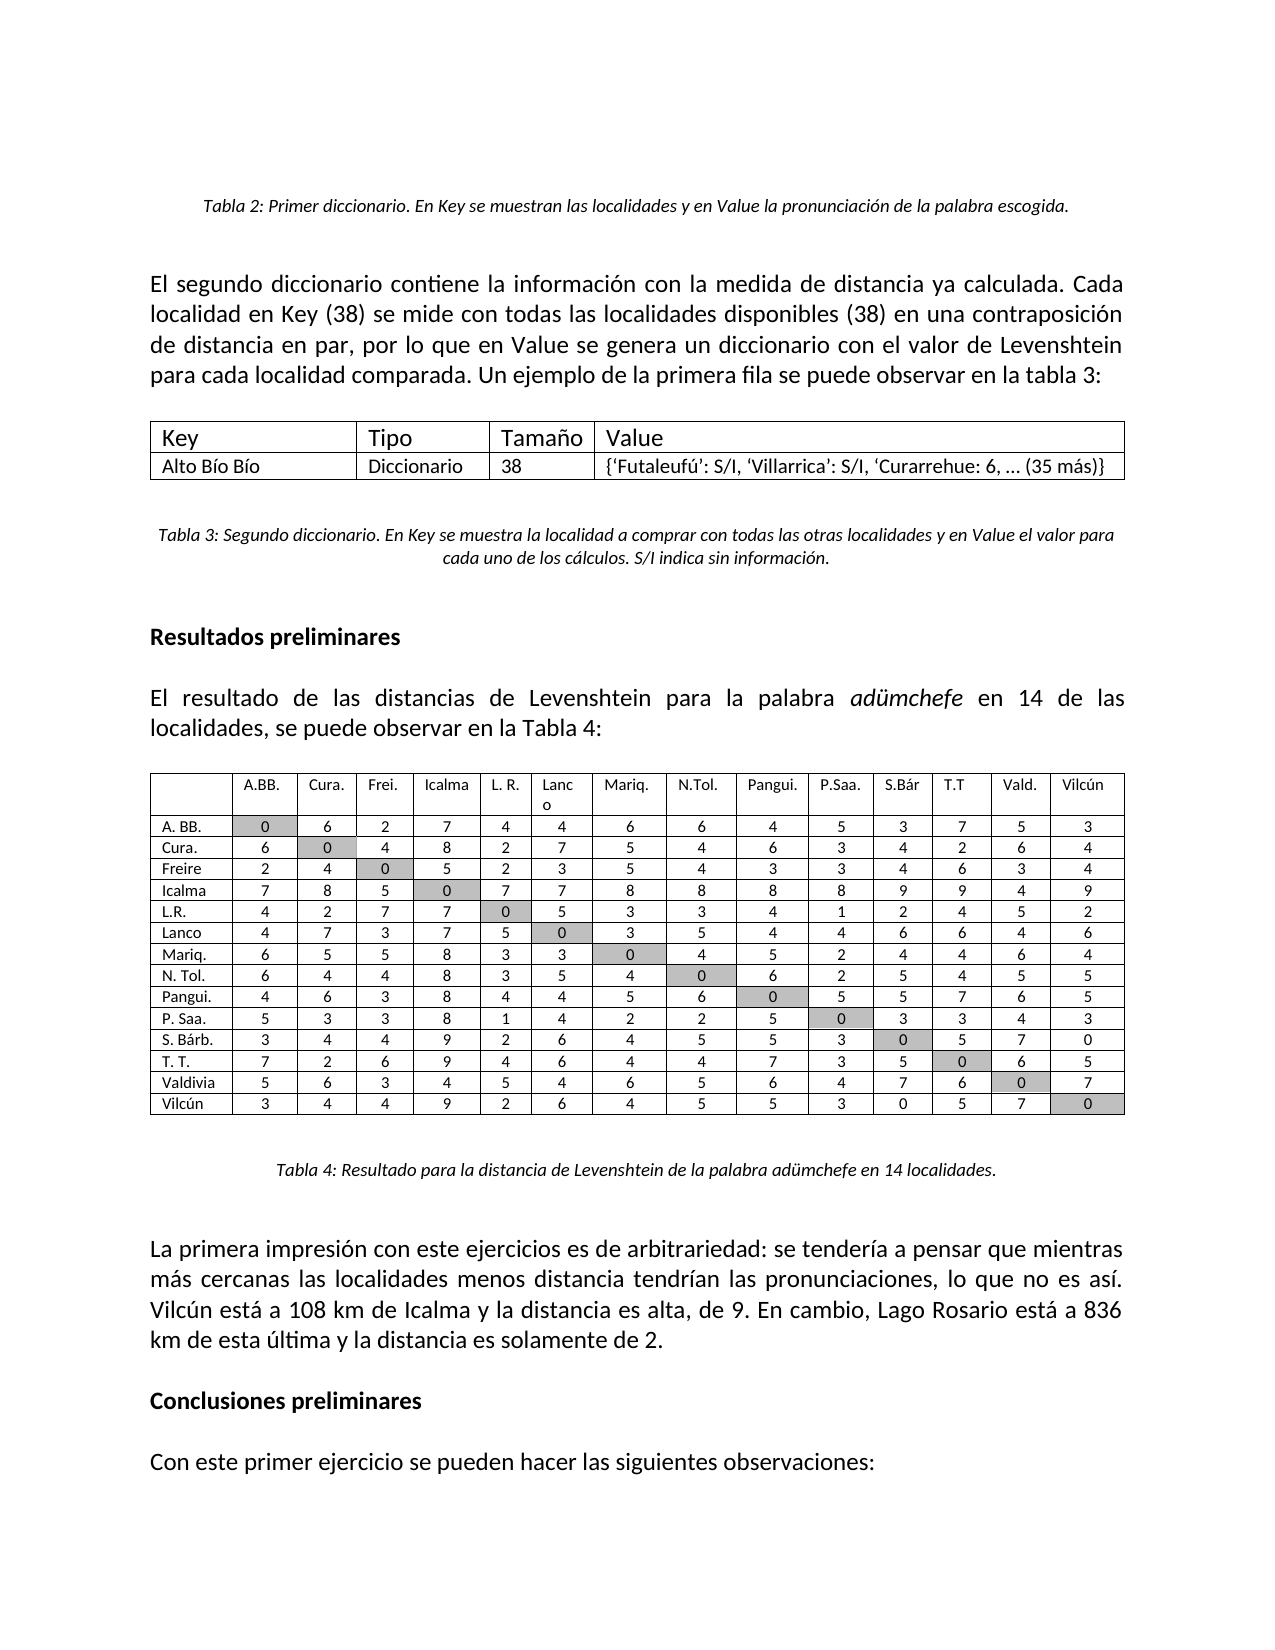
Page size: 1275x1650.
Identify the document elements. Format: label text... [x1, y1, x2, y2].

table_cell 5 [933, 1094, 991, 1114]
table_cell 5 [233, 1072, 297, 1092]
table_header Mariq. [593, 774, 666, 815]
table_cell 9 [414, 1030, 480, 1050]
table_cell 5 [667, 1094, 736, 1114]
table_cell 0 [357, 859, 413, 879]
table_cell 2 [667, 1008, 736, 1028]
table_cell 3 [532, 944, 592, 964]
table_cell 6 [933, 1072, 991, 1092]
table_cell 5 [298, 944, 356, 964]
table_cell 5 [414, 859, 480, 879]
table_cell 4 [933, 901, 991, 922]
table_cell 3 [1051, 1008, 1124, 1028]
table_cell 6 [532, 1030, 592, 1050]
table_cell 6 [992, 1051, 1050, 1071]
table_cell 8 [737, 880, 808, 900]
table_cell 4 [298, 965, 356, 986]
table_cell 4 [992, 923, 1050, 943]
table_cell 5 [992, 901, 1050, 922]
table_cell 9 [414, 1094, 480, 1114]
table_cell Diccionario [357, 453, 489, 479]
table_cell 4 [992, 880, 1050, 900]
table_cell 3 [593, 901, 666, 922]
table_cell 38 [490, 453, 594, 479]
table_cell 4 [737, 816, 808, 836]
table_cell 7 [1051, 1072, 1124, 1092]
table_cell 0 [414, 880, 480, 900]
table_cell 6 [532, 1094, 592, 1114]
table_cell 8 [414, 1008, 480, 1028]
table_cell 7 [414, 901, 480, 922]
table_header T.T [933, 774, 991, 815]
table_cell 9 [1051, 880, 1124, 900]
table_cell 3 [809, 1094, 873, 1114]
table_cell 2 [481, 837, 531, 858]
table_cell 5 [737, 1008, 808, 1028]
table_cell 7 [737, 1051, 808, 1071]
table_cell 7 [874, 1072, 932, 1092]
table_cell 7 [992, 1030, 1050, 1050]
table_cell 5 [481, 1072, 531, 1092]
table_cell 4 [874, 859, 932, 879]
table_cell 0 [933, 1051, 991, 1071]
table_cell 8 [414, 965, 480, 986]
table_cell 3 [809, 837, 873, 858]
table_cell 4 [532, 987, 592, 1007]
table_cell P. Saa. [151, 1008, 232, 1028]
table_cell 4 [933, 965, 991, 986]
table_cell Pangui. [151, 987, 232, 1007]
table_cell 0 [737, 987, 808, 1007]
table_cell 8 [414, 944, 480, 964]
table_cell Icalma [151, 880, 232, 900]
table_cell 2 [481, 1094, 531, 1114]
table_cell 6 [737, 965, 808, 986]
table_cell 5 [809, 816, 873, 836]
table_cell 4 [532, 816, 592, 836]
table_header Frei. [357, 774, 413, 815]
table_cell 2 [298, 1051, 356, 1071]
table_cell 5 [481, 923, 531, 943]
table_cell 5 [1051, 1051, 1124, 1071]
table_cell 4 [233, 901, 297, 922]
text La primera impresión con este ejercicios es de arbitrariedad: se tendería a pensar que mientras más cercanas las localidades menos distancia tendrían las pronunciaciones, lo que no es así. Vilcún está a 108 km de Icalma y la distancia es alta, de 9. En cambio, Lago Rosario está a 836 km de esta última y la distancia es solamente de 2. [150, 1233, 1125, 1355]
table_cell 0 [481, 901, 531, 922]
table_cell 4 [737, 901, 808, 922]
table_cell 0 [1051, 1030, 1124, 1050]
table_cell 5 [737, 1094, 808, 1114]
table_cell 5 [874, 1051, 932, 1071]
table_cell 4 [481, 1051, 531, 1071]
table_cell 4 [298, 859, 356, 879]
table_header Lanco [532, 774, 592, 815]
table_cell 5 [532, 965, 592, 986]
table_cell 6 [357, 1051, 413, 1071]
table_cell 4 [874, 837, 932, 858]
table_cell 3 [933, 1008, 991, 1028]
table_cell 9 [933, 880, 991, 900]
table_cell 6 [233, 944, 297, 964]
table_cell 5 [532, 901, 592, 922]
table_cell 3 [874, 816, 932, 836]
text Con este primer ejercicio se pueden hacer las siguientes observaciones: [150, 1447, 1125, 1477]
table_cell 2 [481, 859, 531, 879]
table_cell 8 [298, 880, 356, 900]
table_cell 6 [737, 837, 808, 858]
table_cell 4 [667, 1051, 736, 1071]
table_cell 2 [933, 837, 991, 858]
table_cell L.R. [151, 901, 232, 922]
table_header Tamaño [490, 422, 594, 452]
table_cell 4 [481, 816, 531, 836]
table_cell 5 [809, 987, 873, 1007]
table_cell 4 [667, 837, 736, 858]
table_cell 3 [233, 1030, 297, 1050]
table_header N.Tol. [667, 774, 736, 815]
table_cell 4 [357, 837, 413, 858]
table_cell 4 [532, 1072, 592, 1092]
table_header Key [151, 422, 356, 452]
table_cell 2 [809, 965, 873, 986]
table_header S.Bár [874, 774, 932, 815]
table_header Icalma [414, 774, 480, 815]
table_cell 7 [532, 880, 592, 900]
table_cell 5 [233, 1008, 297, 1028]
table_cell 4 [233, 987, 297, 1007]
table_cell 4 [298, 1030, 356, 1050]
table_cell 6 [992, 944, 1050, 964]
table_cell N. Tol. [151, 965, 232, 986]
table_cell 5 [992, 816, 1050, 836]
table_cell 9 [414, 1051, 480, 1071]
table_cell 2 [357, 816, 413, 836]
table_cell 6 [992, 837, 1050, 858]
table_cell 3 [298, 1008, 356, 1028]
table_cell 4 [874, 944, 932, 964]
table_cell 4 [233, 923, 297, 943]
table_cell 6 [933, 859, 991, 879]
table_cell 3 [874, 1008, 932, 1028]
table_cell 4 [593, 965, 666, 986]
table_cell 7 [414, 816, 480, 836]
table_cell 2 [809, 944, 873, 964]
table_cell {‘Futaleufú’: S/I, ‘Villarrica’: S/I, ‘Curarrehue: 6, … (35 más)} [595, 453, 1124, 479]
table_cell 2 [1051, 901, 1124, 922]
table_cell 3 [737, 859, 808, 879]
table_cell 5 [737, 944, 808, 964]
table_cell 3 [532, 859, 592, 879]
text Resultados preliminares [150, 621, 1125, 651]
table_cell 2 [593, 1008, 666, 1028]
table_header P.Saa. [809, 774, 873, 815]
table_header Cura. [298, 774, 356, 815]
table_cell 7 [298, 923, 356, 943]
table_cell Mariq. [151, 944, 232, 964]
table_cell 6 [1051, 923, 1124, 943]
table_header Value [595, 422, 1124, 452]
table_cell 7 [933, 816, 991, 836]
table_header Vilcún [1051, 774, 1124, 815]
table_cell 4 [667, 859, 736, 879]
table_cell 9 [874, 880, 932, 900]
table_cell 4 [737, 923, 808, 943]
table_cell 0 [874, 1094, 932, 1114]
table_cell 2 [481, 1030, 531, 1050]
table_cell 4 [357, 965, 413, 986]
table_cell 3 [809, 1051, 873, 1071]
table_cell 5 [992, 965, 1050, 986]
table_cell 3 [667, 901, 736, 922]
table_cell 4 [667, 944, 736, 964]
text Tabla 4: Resultado para la distancia de Levenshtein de la palabra adümchefe en 14 localidades. [150, 1159, 1125, 1182]
text El resultado de las distancias de Levenshtein para la palabra adümchefe en 14 de las localidades, se puede observar en la Tabla 4: [150, 682, 1125, 743]
table_cell 5 [1051, 987, 1124, 1007]
table_cell 7 [357, 901, 413, 922]
table_cell 4 [357, 1094, 413, 1114]
table_cell 4 [1051, 859, 1124, 879]
table_header Vald. [992, 774, 1050, 815]
table_cell 2 [298, 901, 356, 922]
table_cell 0 [809, 1008, 873, 1028]
table_cell 5 [667, 923, 736, 943]
table_cell Alto Bío Bío [151, 453, 356, 479]
table_cell 0 [298, 837, 356, 858]
table_cell 0 [233, 816, 297, 836]
table_cell 5 [737, 1030, 808, 1050]
table_cell 5 [933, 1030, 991, 1050]
table_cell 3 [481, 965, 531, 986]
table_cell 5 [667, 1030, 736, 1050]
table_cell 6 [233, 965, 297, 986]
text Tabla 2: Primer diccionario. En Key se muestran las localidades y en Value la pronunciación de la palabra escogida. [150, 194, 1125, 217]
table_cell 4 [593, 1051, 666, 1071]
table_cell 3 [357, 1008, 413, 1028]
table_cell 4 [298, 1094, 356, 1114]
table_cell 5 [593, 987, 666, 1007]
table_cell 4 [481, 987, 531, 1007]
table_cell 6 [298, 1072, 356, 1092]
table_cell 7 [992, 1094, 1050, 1114]
table_cell 8 [414, 837, 480, 858]
table_cell 6 [737, 1072, 808, 1092]
table_cell 0 [593, 944, 666, 964]
table_cell 4 [414, 1072, 480, 1092]
table_header A.BB. [233, 774, 297, 815]
table_cell 5 [593, 859, 666, 879]
table_cell 7 [481, 880, 531, 900]
table_cell Freire [151, 859, 232, 879]
table_cell 2 [874, 901, 932, 922]
table_cell 1 [809, 901, 873, 922]
table_cell Valdivia [151, 1072, 232, 1092]
table_cell 0 [532, 923, 592, 943]
table_cell 6 [298, 816, 356, 836]
table_cell 8 [809, 880, 873, 900]
table_cell 6 [532, 1051, 592, 1071]
table_cell 4 [532, 1008, 592, 1028]
text Tabla 3: Segundo diccionario. En Key se muestra la localidad a comprar con todas las otras localidades y en Value el valor para cada uno de los cálculos. S/I indica sin información. [150, 523, 1125, 569]
table_cell 5 [357, 944, 413, 964]
table_header L. R. [481, 774, 531, 815]
table_cell Cura. [151, 837, 232, 858]
table_cell 3 [357, 987, 413, 1007]
table_cell 6 [593, 1072, 666, 1092]
table_cell 3 [481, 944, 531, 964]
table_cell S. Bárb. [151, 1030, 232, 1050]
table_cell 3 [1051, 816, 1124, 836]
table_cell 7 [414, 923, 480, 943]
table_cell 5 [357, 880, 413, 900]
table_cell 7 [933, 987, 991, 1007]
table_cell 6 [667, 987, 736, 1007]
table_cell 4 [992, 1008, 1050, 1028]
table_cell 3 [809, 859, 873, 879]
table_cell 4 [593, 1094, 666, 1114]
table_cell T. T. [151, 1051, 232, 1071]
table_cell 6 [874, 923, 932, 943]
table_cell 3 [593, 923, 666, 943]
table_cell 8 [593, 880, 666, 900]
table_cell 3 [357, 923, 413, 943]
table_header Pangui. [737, 774, 808, 815]
table_cell 5 [874, 965, 932, 986]
table_cell 2 [233, 859, 297, 879]
table_cell 3 [233, 1094, 297, 1114]
table_cell 0 [992, 1072, 1050, 1092]
table_cell 6 [593, 816, 666, 836]
table_cell 5 [874, 987, 932, 1007]
table_cell 4 [809, 923, 873, 943]
table_cell 5 [593, 837, 666, 858]
table_cell 7 [532, 837, 592, 858]
table_cell 3 [809, 1030, 873, 1050]
table_cell 4 [593, 1030, 666, 1050]
table_cell 8 [667, 880, 736, 900]
table_cell 4 [933, 944, 991, 964]
table_cell 4 [1051, 837, 1124, 858]
table_cell 1 [481, 1008, 531, 1028]
table_cell 0 [667, 965, 736, 986]
table_cell 6 [933, 923, 991, 943]
table_cell 6 [298, 987, 356, 1007]
table_cell 5 [1051, 965, 1124, 986]
table_cell 4 [809, 1072, 873, 1092]
table_header Tipo [357, 422, 489, 452]
table_cell 0 [874, 1030, 932, 1050]
text El segundo diccionario contiene la información con la medida de distancia ya calculada. Cada localidad en Key (38) se mide con todas las localidades disponibles (38) en una contraposición de distancia en par, por lo que en Value se genera un diccionario con el valor de Levenshtein para cada localidad comparada. Un ejemplo de la primera fila se puede observar en la tabla 3: [150, 268, 1125, 390]
table_cell 6 [233, 837, 297, 858]
table_cell 4 [357, 1030, 413, 1050]
table_cell 4 [1051, 944, 1124, 964]
table_cell A. BB. [151, 816, 232, 836]
table_header [151, 774, 232, 815]
table_cell 5 [667, 1072, 736, 1092]
text Conclusiones preliminares [150, 1386, 1125, 1416]
table_cell 0 [1051, 1094, 1124, 1114]
table_cell 6 [667, 816, 736, 836]
table_cell 8 [414, 987, 480, 1007]
table_cell 3 [992, 859, 1050, 879]
table_cell 3 [357, 1072, 413, 1092]
table_cell 7 [233, 880, 297, 900]
table_cell Lanco [151, 923, 232, 943]
table_cell Vilcún [151, 1094, 232, 1114]
table_cell 7 [233, 1051, 297, 1071]
table_cell 6 [992, 987, 1050, 1007]
